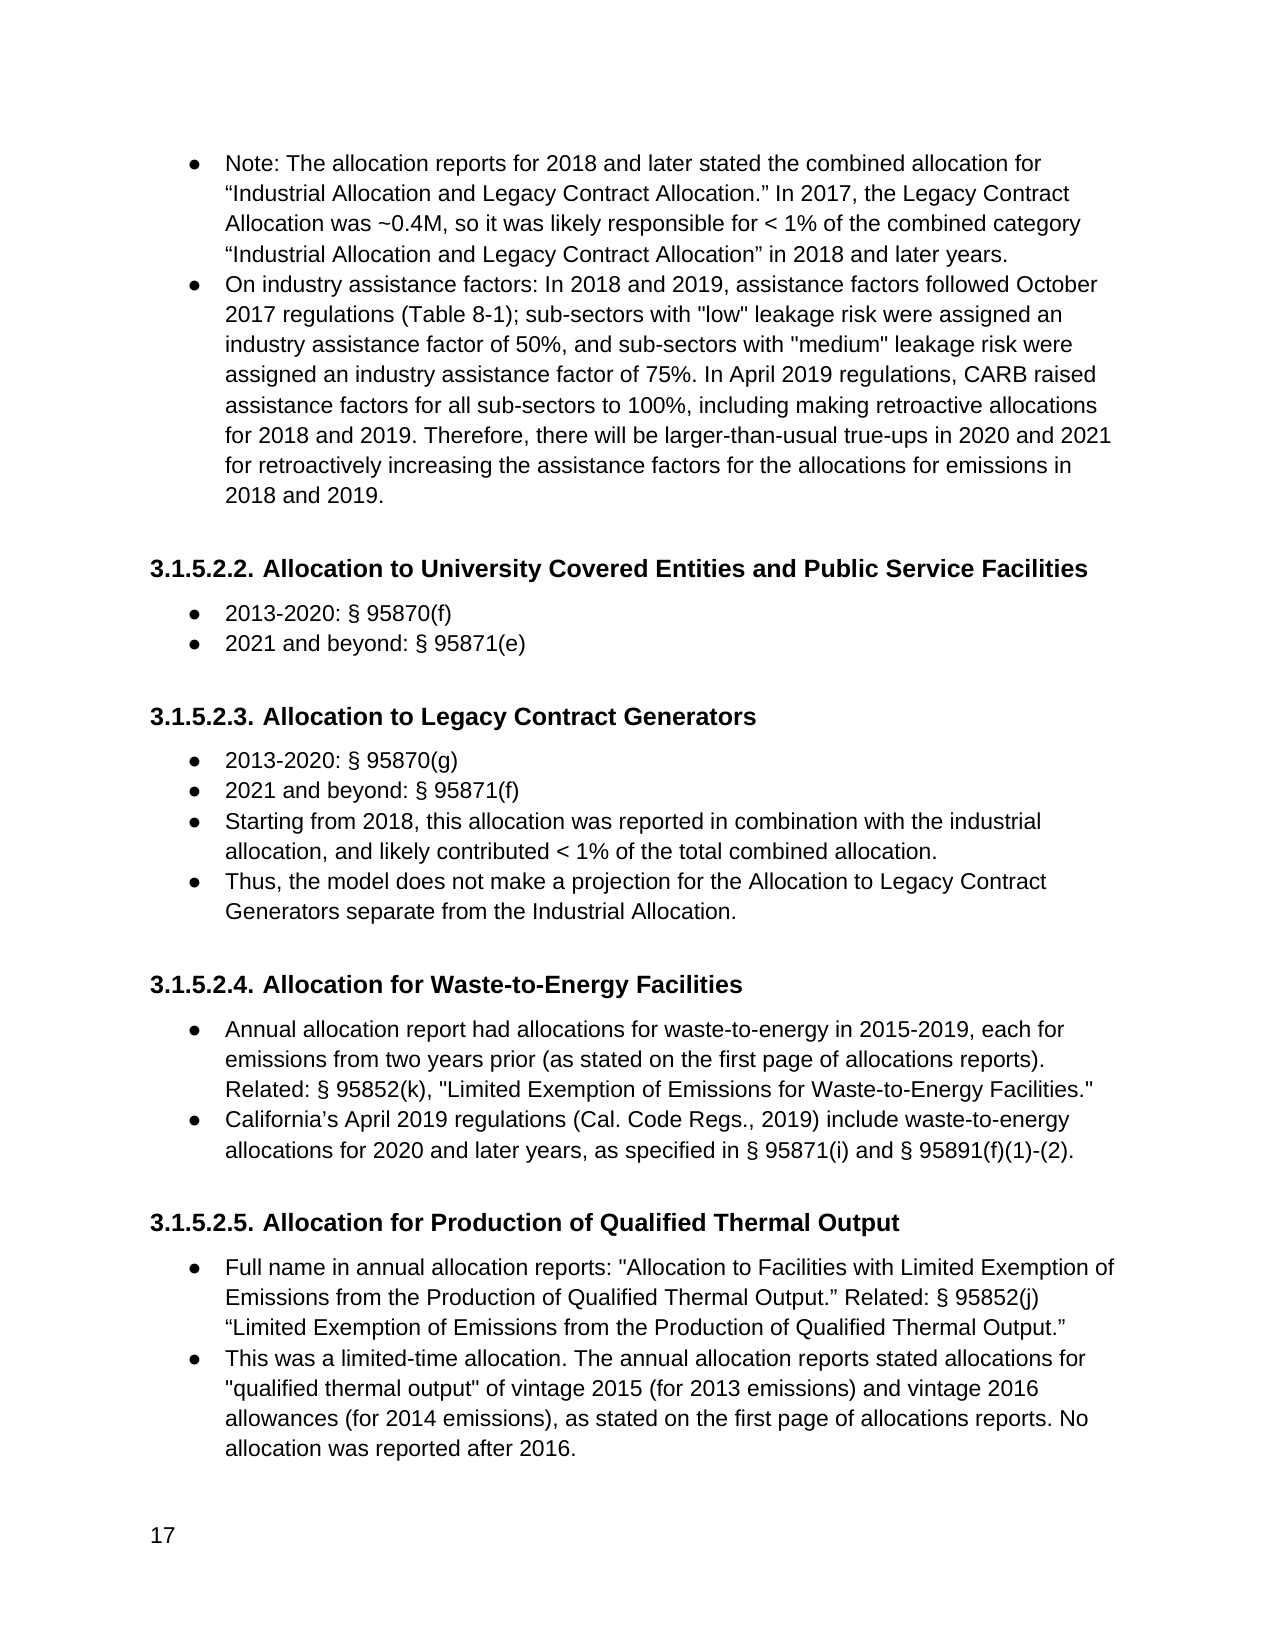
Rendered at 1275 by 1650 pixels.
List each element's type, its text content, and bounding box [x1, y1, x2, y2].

list 2021 and beyond: § 95871(e) [187, 630, 1125, 656]
subtitle Allocation to Legacy Contract Generators [150, 702, 1125, 731]
list Note: The allocation reports for 2018 and later stated the combined allocation for “Industrial Allocation and Legacy Contract Allocation.” In 2017, the Legacy Contract Allocation was ~0.4M, so it was likely responsible for < 1% of the combined category “Industrial Allocation and Legacy Contract Allocation” in 2018 and later years. [187, 150, 1125, 267]
list California’s April 2019 regulations (Cal. Code Regs., 2019) include waste-to-energy allocations for 2020 and later years, as specified in § 95871(i) and § 95891(f)(1)-(2). [187, 1106, 1125, 1163]
list 2021 and beyond: § 95871(f) [187, 777, 1125, 804]
subtitle Allocation for Waste-to-Energy Facilities [150, 970, 1125, 999]
list Thus, the model does not make a projection for the Allocation to Legacy Contract Generators separate from the Industrial Allocation. [187, 868, 1125, 925]
list Full name in annual allocation reports: "Allocation to Facilities with Limited Exemption of Emissions from the Production of Qualified Thermal Output.” Related: § 95852(j) “Limited Exemption of Emissions from the Production of Qualified Thermal Output.” [187, 1254, 1125, 1341]
subtitle Allocation for Production of Qualified Thermal Output [150, 1208, 1125, 1237]
list Annual allocation report had allocations for waste-to-energy in 2015-2019, each for emissions from two years prior (as stated on the first page of allocations reports). Related: § 95852(k), "Limited Exemption of Emissions for Waste-to-Energy Facilities." [187, 1016, 1125, 1102]
list This was a limited-time allocation. The annual allocation reports stated allocations for "qualified thermal output" of vintage 2015 (for 2013 emissions) and vintage 2016 allowances (for 2014 emissions), as stated on the first page of allocations reports. No allocation was reported after 2016. [187, 1344, 1125, 1462]
list On industry assistance factors: In 2018 and 2019, assistance factors followed October 2017 regulations (Table 8-1); sub-sectors with "low" leakage risk were assigned an industry assistance factor of 50%, and sub-sectors with "medium" leakage risk were assigned an industry assistance factor of 75%. In April 2019 regulations, CARB raised assistance factors for all sub-sectors to 100%, including making retroactive allocations for 2018 and 2019. Therefore, there will be larger-than-usual true-ups in 2020 and 2021 for retroactively increasing the assistance factors for the allocations for emissions in 2018 and 2019. [187, 271, 1125, 509]
subtitle Allocation to University Covered Entities and Public Service Facilities [150, 554, 1125, 583]
list Starting from 2018, this allocation was reported in combination with the industrial allocation, and likely contributed < 1% of the total combined allocation. [187, 808, 1125, 864]
list 2013-2020: § 95870(g) [187, 747, 1125, 774]
list 2013-2020: § 95870(f) [187, 600, 1125, 626]
